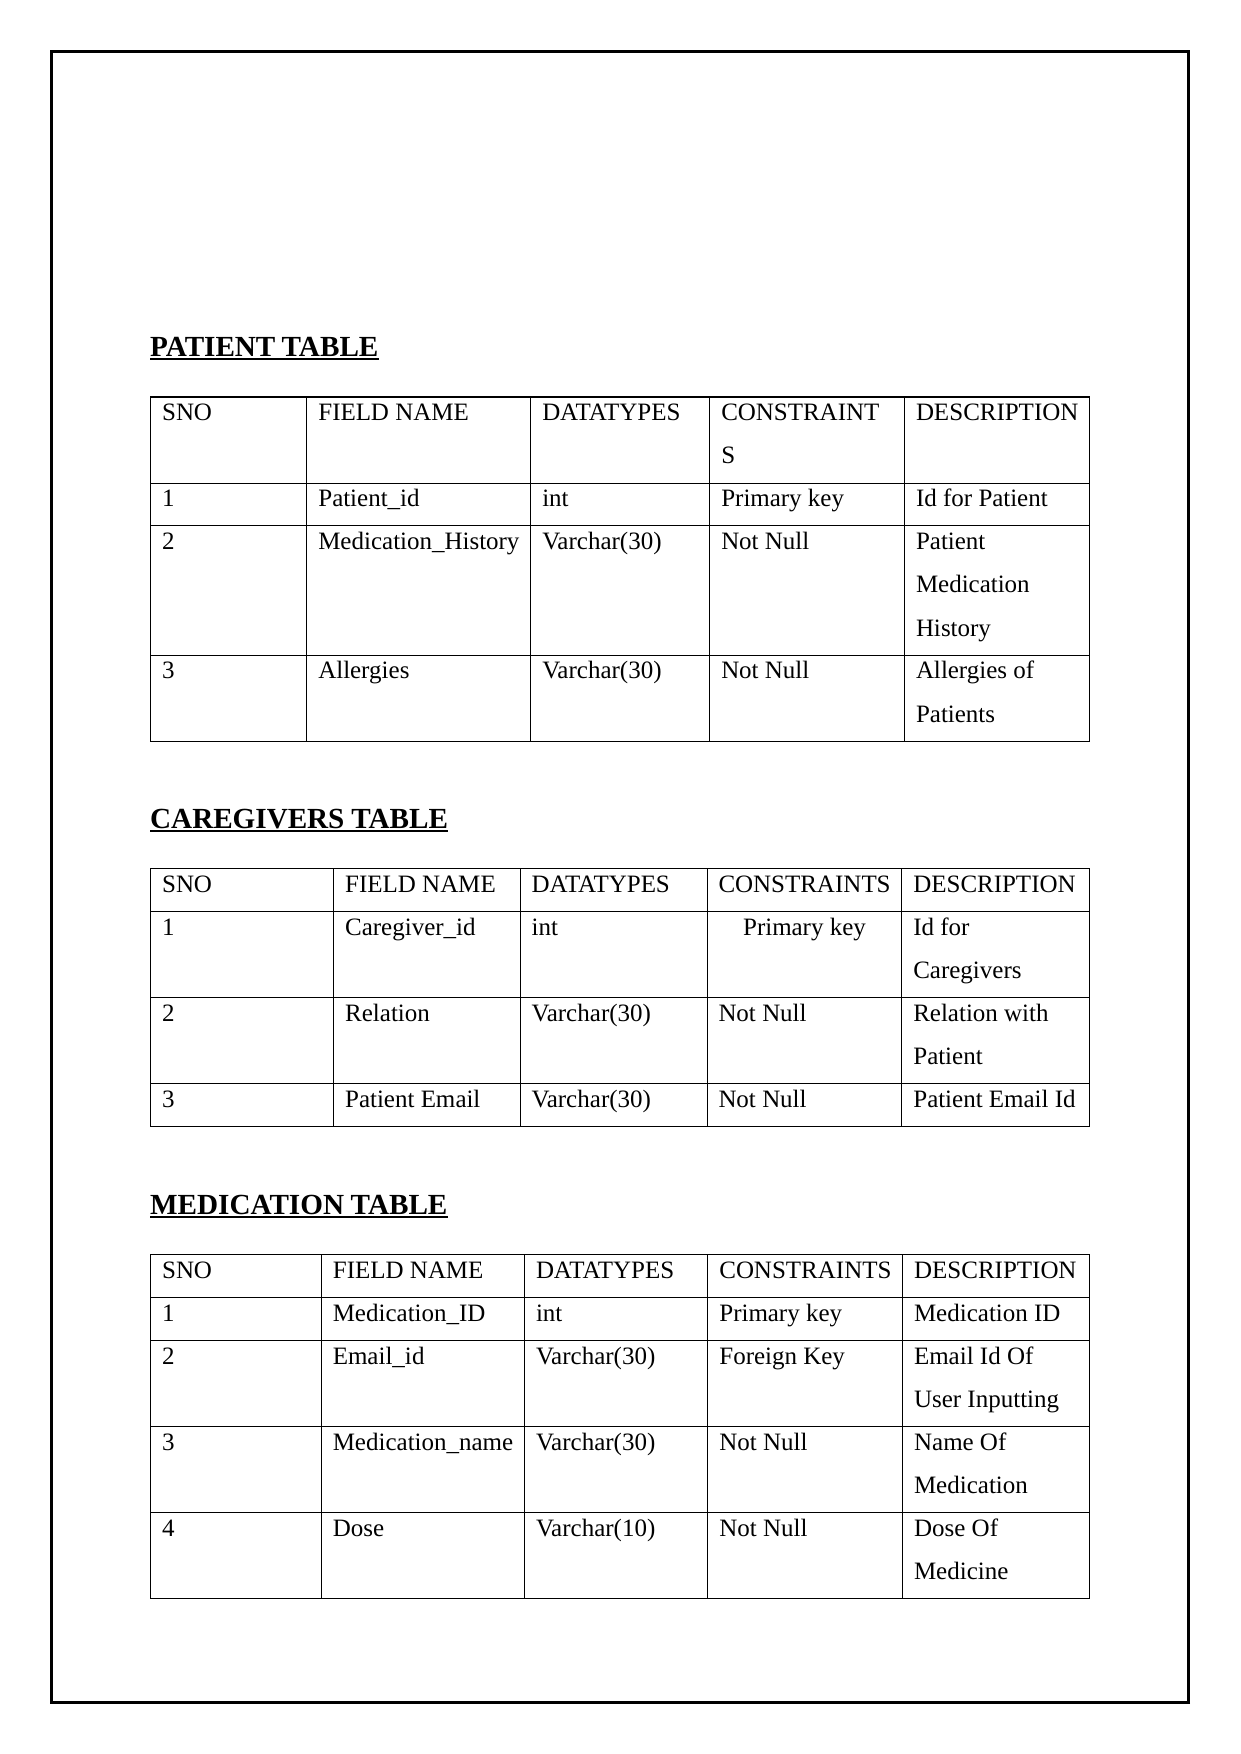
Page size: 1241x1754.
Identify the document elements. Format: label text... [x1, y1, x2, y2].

table_cell Varchar(30) [521, 1084, 707, 1126]
table_header DATATYPES [521, 869, 707, 911]
table_cell Allergies [307, 656, 530, 741]
table_header DATATYPES [525, 1255, 707, 1297]
table_header CONSTRAINTS [708, 1255, 902, 1297]
table_cell 2 [151, 998, 333, 1083]
table_cell Patient Email Id [902, 1084, 1089, 1126]
table_cell Primary key [710, 484, 904, 525]
table_cell Not Null [710, 656, 904, 741]
table_header DESCRIPTION [903, 1255, 1089, 1297]
table_cell Varchar(30) [521, 998, 707, 1083]
table_header DATATYPES [531, 398, 709, 482]
table_cell Relation [334, 998, 520, 1083]
table_cell Email Id Of User Inputting [903, 1341, 1089, 1426]
table_cell Name Of Medication [903, 1427, 1089, 1512]
table_header FIELD NAME [334, 869, 520, 911]
table_cell Foreign Key [708, 1341, 902, 1426]
table_cell Dose Of Medicine [903, 1513, 1089, 1598]
table_cell Not Null [708, 1513, 902, 1598]
table_cell Patient Email [334, 1084, 520, 1126]
table_cell 1 [151, 912, 333, 997]
table_cell Medication ID [903, 1298, 1089, 1340]
table_cell Not Null [710, 526, 904, 654]
table_header SNO [151, 869, 333, 911]
table_cell Email_id [322, 1341, 524, 1426]
table_cell Patient_id [307, 484, 530, 525]
table_cell 2 [151, 526, 306, 654]
table_cell Varchar(30) [531, 656, 709, 741]
text MEDICATION TABLE [150, 1187, 1090, 1221]
table_header DESCRIPTION [902, 869, 1089, 911]
table_cell Dose [322, 1513, 524, 1598]
table_cell int [531, 484, 709, 525]
table_cell int [521, 912, 707, 997]
table_cell Varchar(30) [531, 526, 709, 654]
table_cell Medication_History [307, 526, 530, 654]
table_cell int [525, 1298, 707, 1340]
table_cell Id for Caregivers [902, 912, 1089, 997]
table_cell 2 [151, 1341, 321, 1426]
table_cell 1 [151, 484, 306, 525]
table_cell Medication_name [322, 1427, 524, 1512]
table_cell 3 [151, 1084, 333, 1126]
table_cell 4 [151, 1513, 321, 1598]
table_cell 1 [151, 1298, 321, 1340]
table_header DESCRIPTION [905, 398, 1089, 482]
table_cell Varchar(30) [525, 1341, 707, 1426]
table_cell Medication_ID [322, 1298, 524, 1340]
table_cell Relation with Patient [902, 998, 1089, 1083]
table_cell Primary key [708, 912, 901, 997]
table_cell Not Null [708, 1427, 902, 1512]
table_cell Caregiver_id [334, 912, 520, 997]
table_header SNO [151, 398, 306, 482]
table_cell Id for Patient [905, 484, 1089, 525]
table_cell 3 [151, 656, 306, 741]
text CAREGIVERS TABLE [150, 801, 1090, 835]
table_cell Patient Medication History [905, 526, 1089, 654]
table_cell Allergies of Patients [905, 656, 1089, 741]
table_cell Primary key [708, 1298, 902, 1340]
table_header FIELD NAME [307, 398, 530, 482]
table_cell Not Null [708, 1084, 901, 1126]
table_cell Varchar(30) [525, 1427, 707, 1512]
table_header FIELD NAME [322, 1255, 524, 1297]
table_cell Varchar(10) [525, 1513, 707, 1598]
table_cell 3 [151, 1427, 321, 1512]
table_header SNO [151, 1255, 321, 1297]
text PATIENT TABLE [150, 329, 1090, 363]
table_header CONSTRAINTS [708, 869, 901, 911]
table_header CONSTRAINTS [710, 398, 904, 482]
table_cell Not Null [708, 998, 901, 1083]
